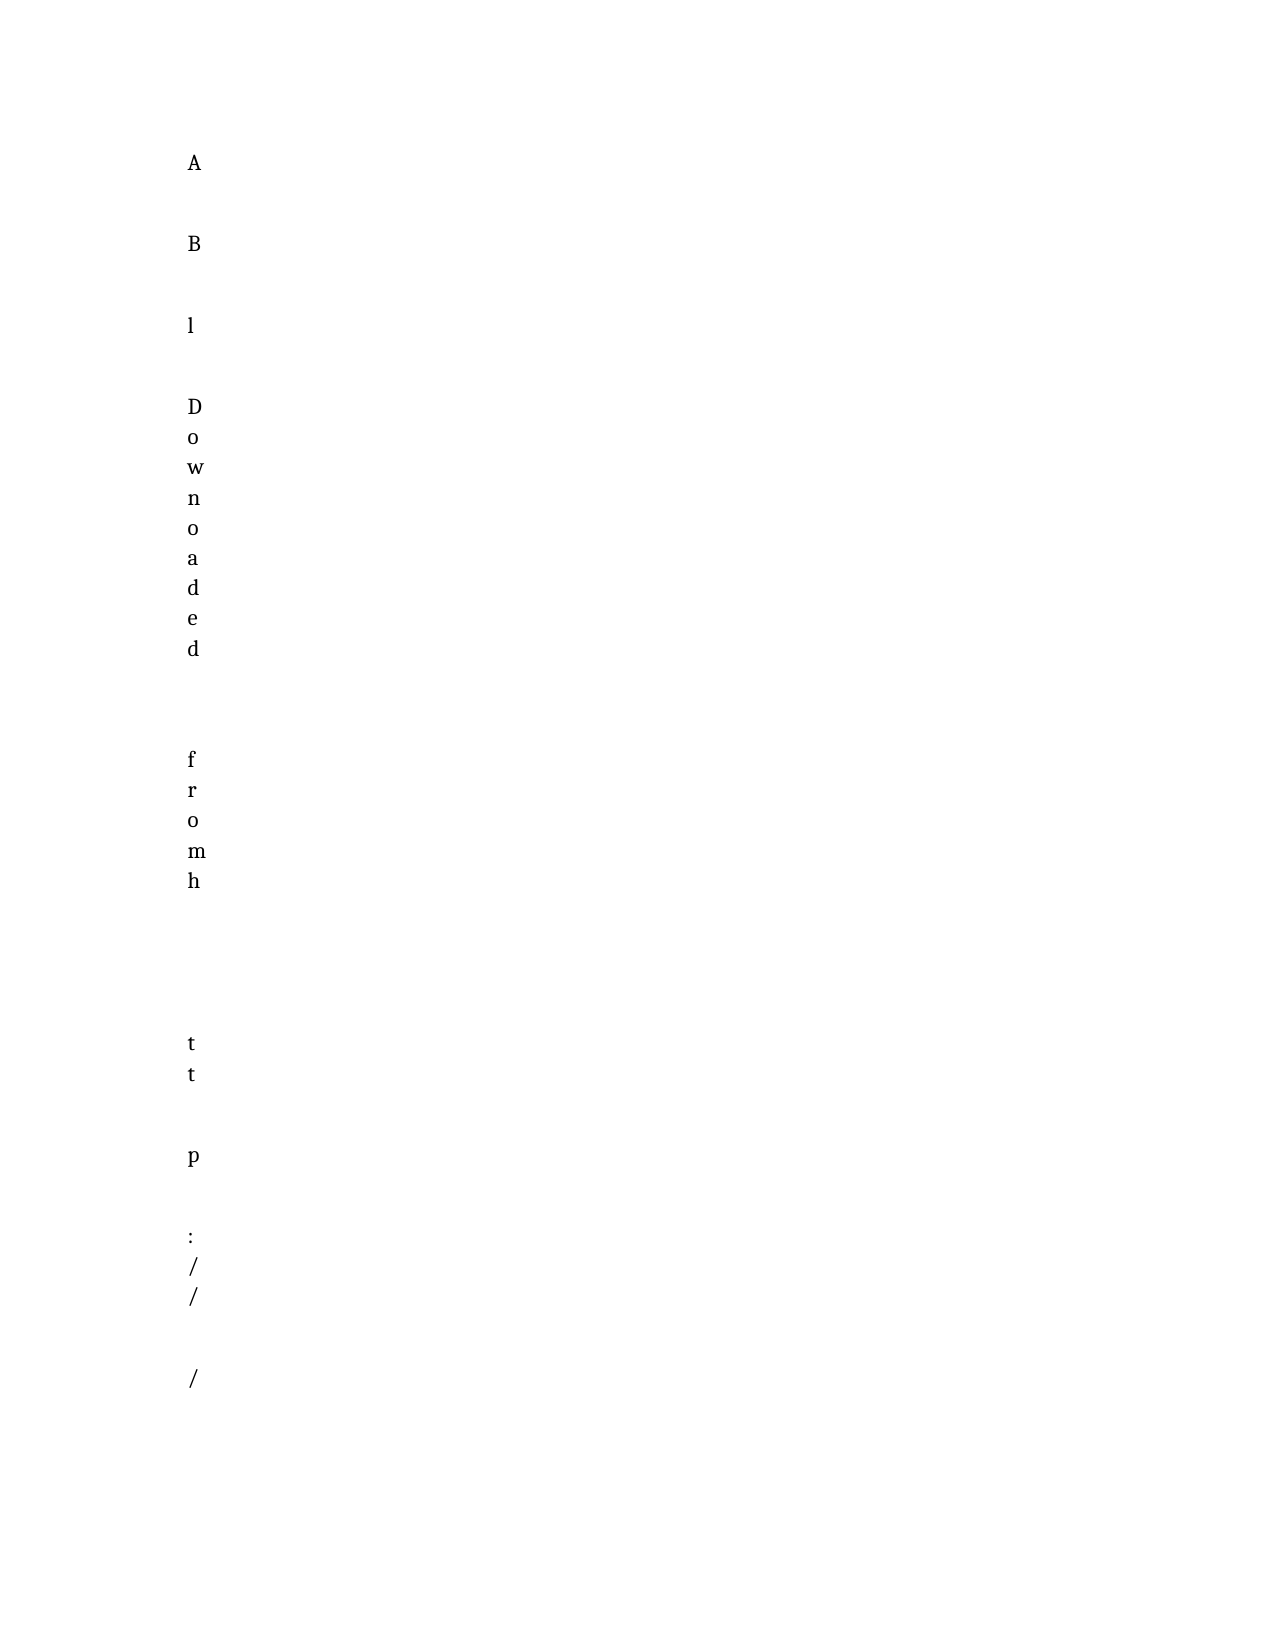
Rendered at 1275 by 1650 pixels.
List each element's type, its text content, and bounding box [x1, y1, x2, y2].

text l [187, 312, 1087, 369]
text : / / [187, 1223, 1087, 1340]
text p [187, 1142, 1087, 1198]
text A [187, 150, 1087, 207]
text B [187, 231, 1087, 288]
text / [187, 1364, 1087, 1421]
text t t [187, 1030, 1087, 1117]
text D o w n o a d e d [187, 394, 1087, 692]
text f r o m h [187, 717, 1087, 924]
